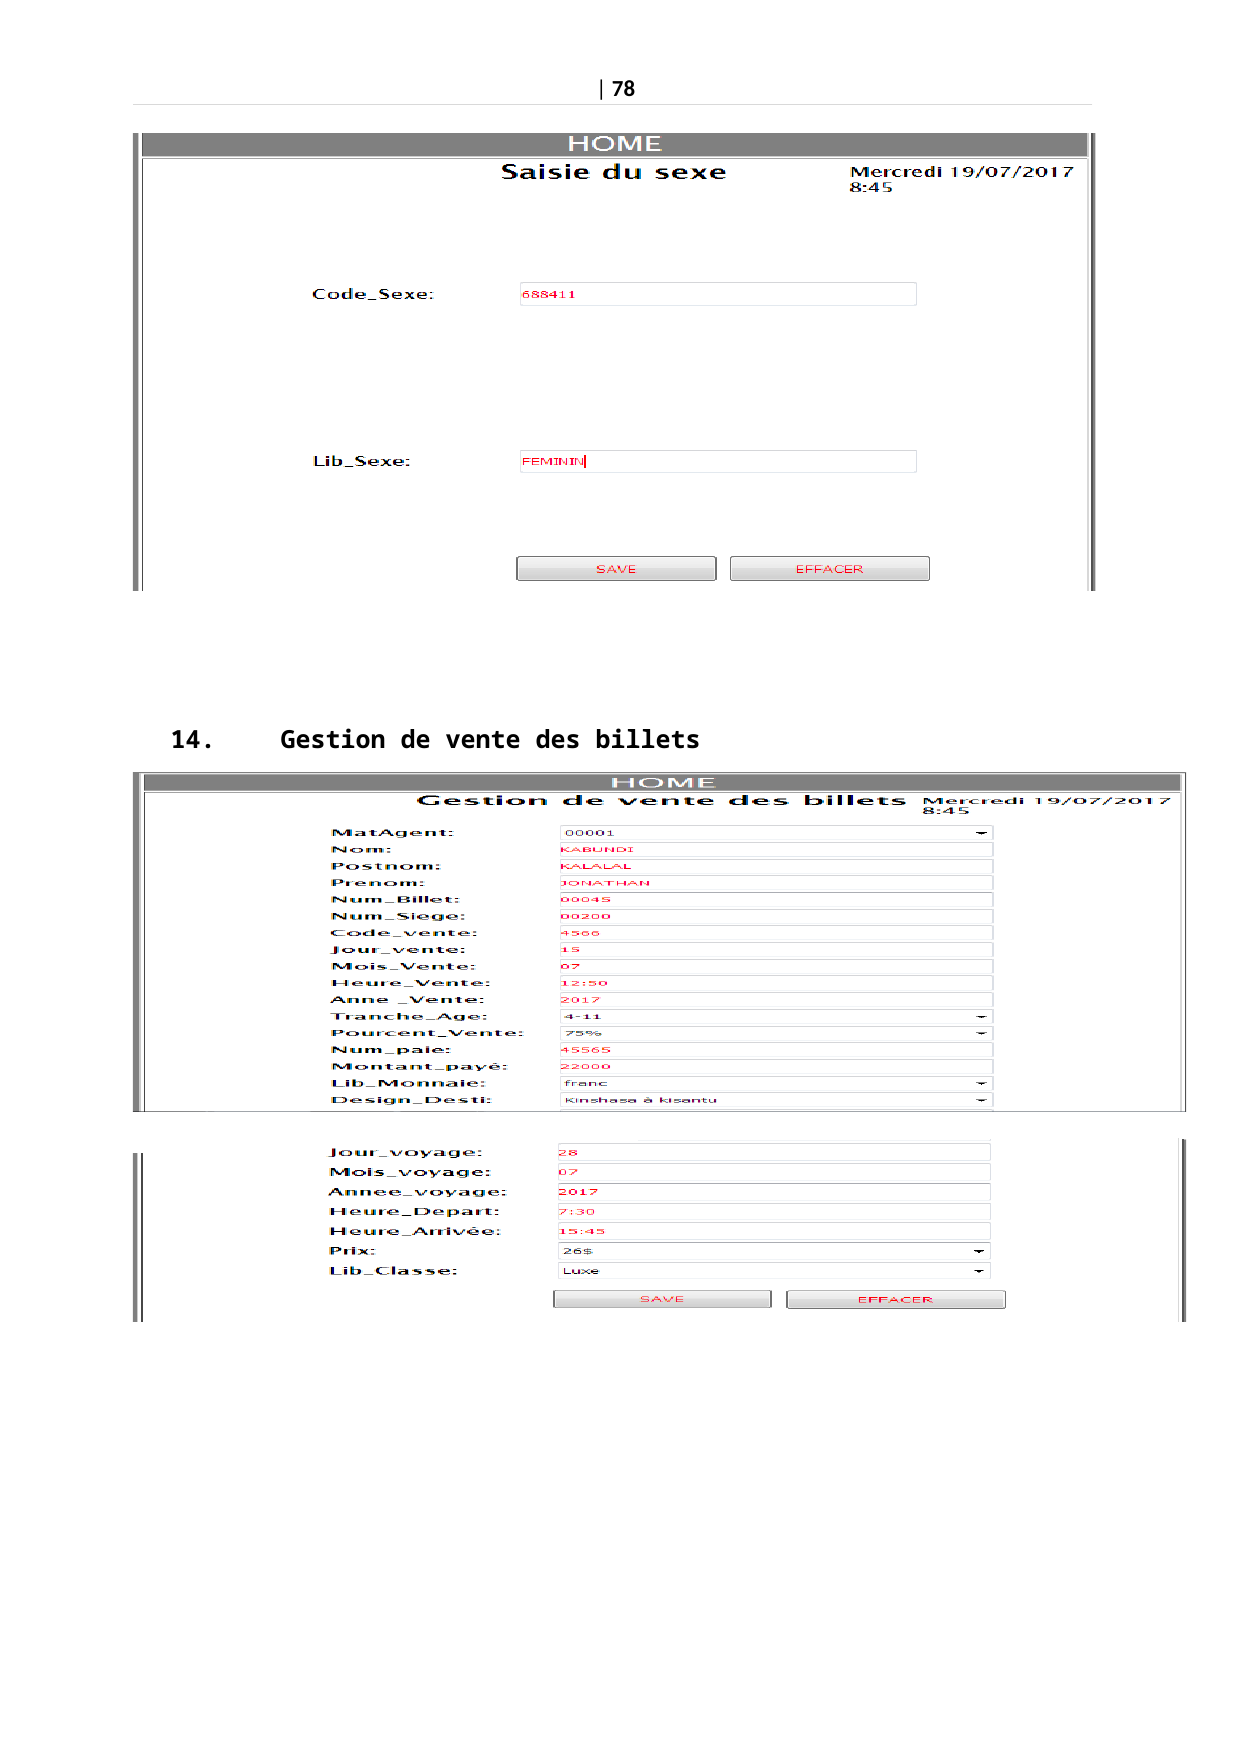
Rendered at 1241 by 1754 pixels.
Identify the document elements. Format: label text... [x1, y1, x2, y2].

picture [132, 133, 1096, 591]
list Gestion de vente des billets [170, 721, 1092, 756]
picture [132, 1132, 1187, 1322]
picture [132, 772, 1187, 1112]
